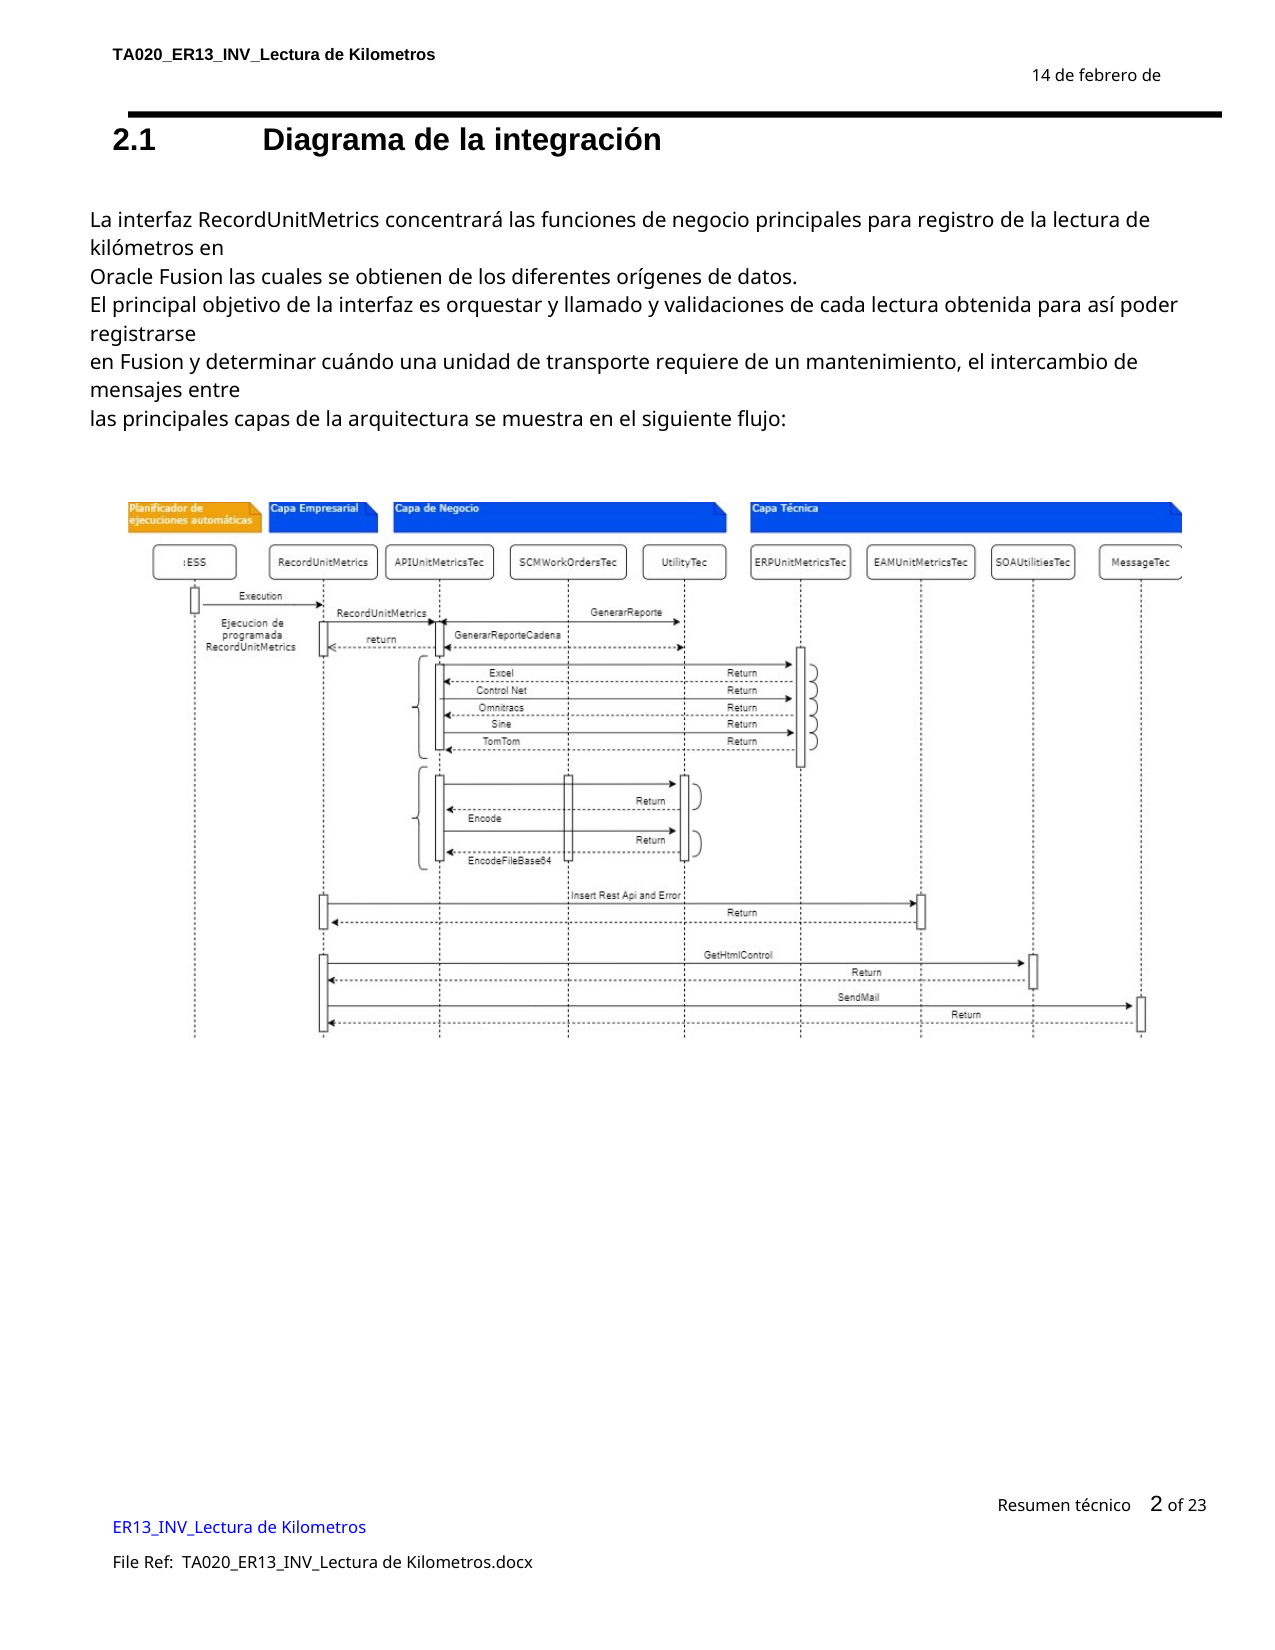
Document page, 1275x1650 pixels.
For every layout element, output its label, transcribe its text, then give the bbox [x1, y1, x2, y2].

text las principales capas de la arquitectura se muestra en el siguiente flujo: [89, 404, 1221, 432]
subtitle 2.1 Diagrama de la integración [112, 121, 1221, 157]
text en Fusion y determinar cuándo una unidad de transporte requiere de un mantenimiento, el intercambio de mensajes entre [89, 347, 1221, 404]
text Oracle Fusion las cuales se obtienen de los diferentes orígenes de datos. [89, 262, 1221, 290]
picture [128, 502, 1182, 1040]
text El principal objetivo de la interfaz es orquestar y llamado y validaciones de cada lectura obtenida para así poder registrarse [89, 290, 1221, 347]
text La interfaz RecordUnitMetrics concentrará las funciones de negocio principales para registro de la lectura de kilómetros en [89, 205, 1221, 262]
